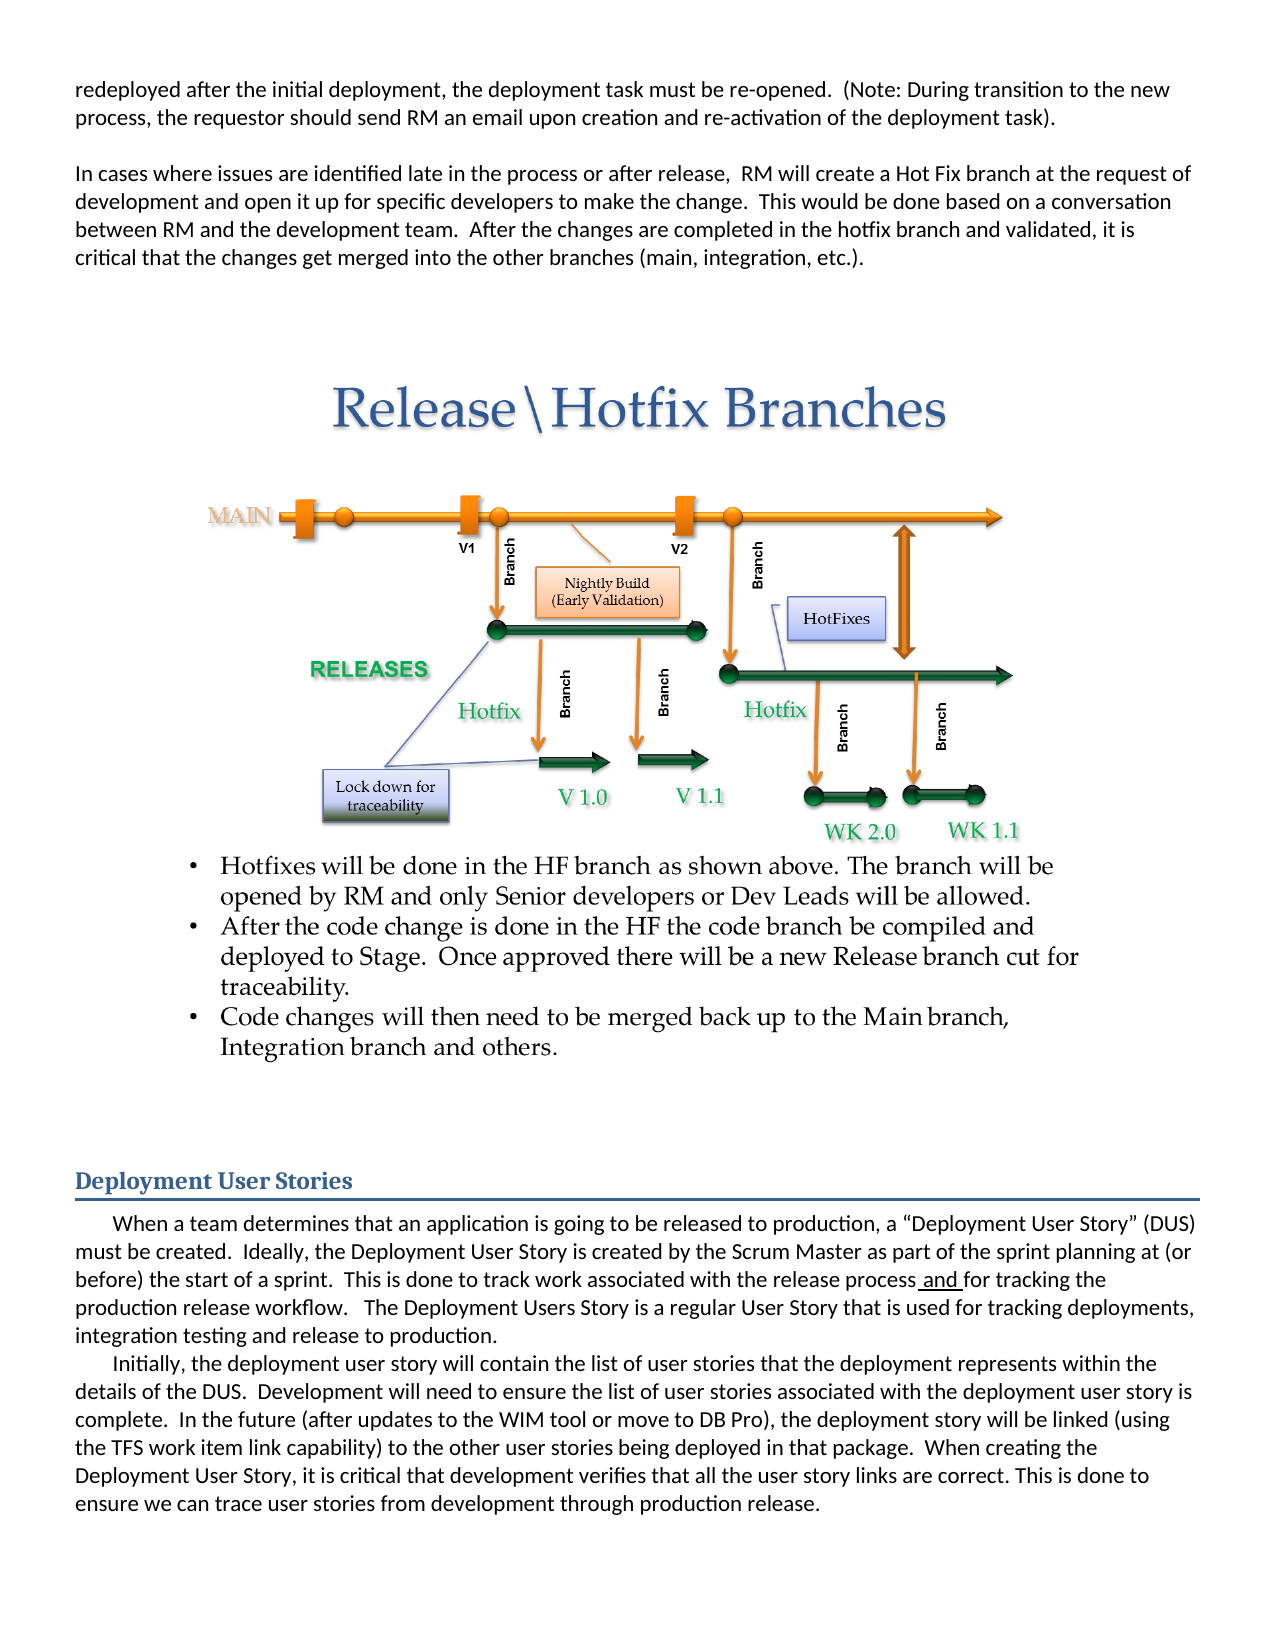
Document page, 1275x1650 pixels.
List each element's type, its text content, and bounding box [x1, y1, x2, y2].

text When a team determines that an application is going to be released to production, a “Deployment User Story” (DUS) must be created. Ideally, the Deployment User Story is created by the Scrum Master as part of the sprint planning at (or before) the start of a sprint. This is done to track work associated with the release process and for tracking the production release workflow. The Deployment Users Story is a regular User Story that is used for tracking deployments, integration testing and release to production. [75, 1209, 1200, 1349]
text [75, 75, 1200, 131]
text Initially, the deployment user story will contain the list of user stories that the deployment represents within the details of the DUS. Development will need to ensure the list of user stories associated with the deployment user story is complete. In the future (after updates to the WIM tool or move to DB Pro), the deployment story will be linked (using the TFS work item link capability) to the other user stories being deployed in that package. When creating the Deployment User Story, it is critical that development verifies that all the user story links are correct. This is done to ensure we can trace user stories from development through production release. [75, 1349, 1200, 1517]
text In cases where issues are identified late in the process or after release, RM will create a Hot Fix branch at the request of development and open it up for specific developers to make the change. This would be done based on a conversation between RM and the development team. After the changes are completed in the hotfix branch and validated, it is critical that the changes get merged into the other branches (main, integration, etc.). [75, 159, 1200, 271]
picture [174, 355, 1101, 1077]
subtitle Deployment User Stories [75, 1167, 1200, 1198]
